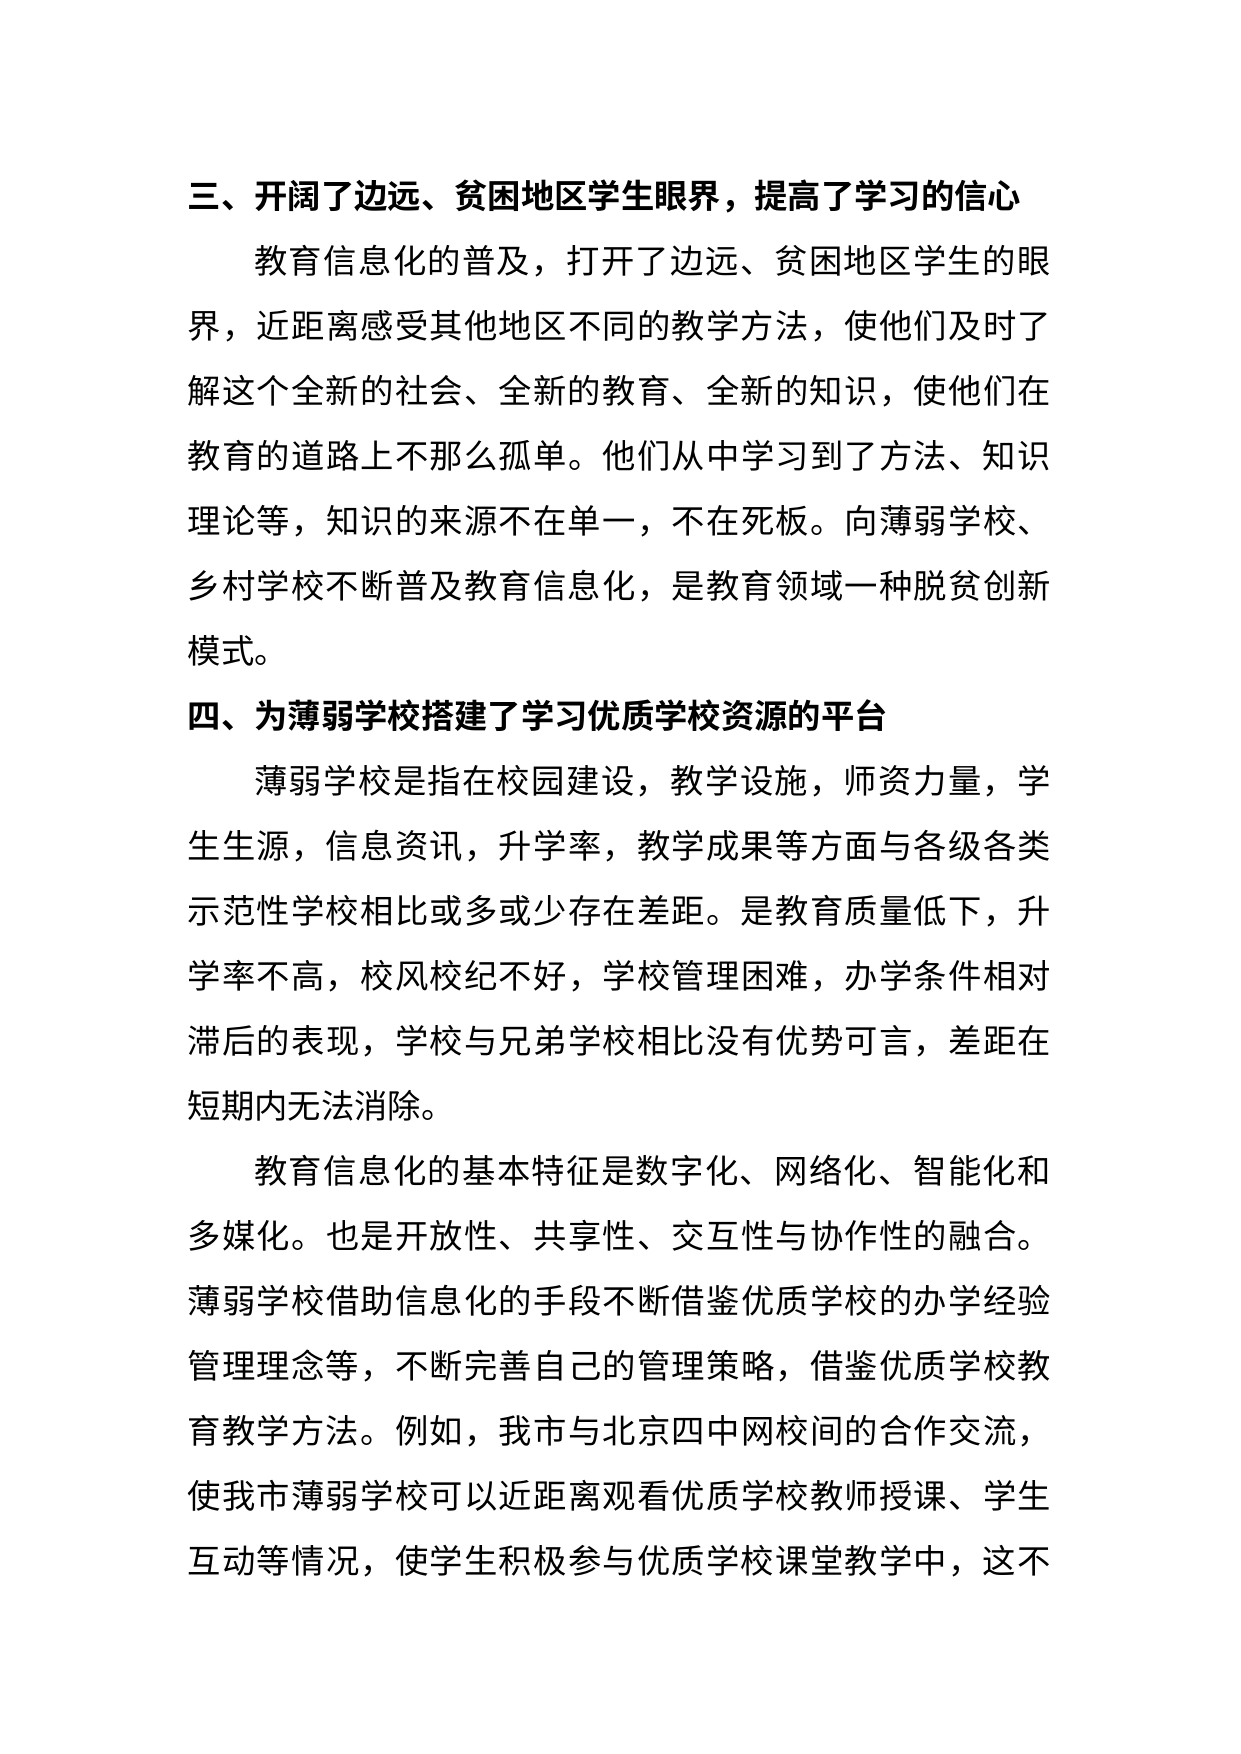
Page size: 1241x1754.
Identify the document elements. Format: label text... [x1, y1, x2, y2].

text 四、为薄弱学校搭建了学习优质学校资源的平台 [187, 682, 1053, 747]
text 教育信息化的普及，打开了边远、贫困地区学生的眼界，近距离感受其他地区不同的教学方法，使他们及时了解这个全新的社会、全新的教育、全新的知识，使他们在教育的道路上不那么孤单。他们从中学习到了方法、知识、理论等，知识的来源不在单一，不在死板。向薄弱学校、乡村学校不断普及教育信息化，是教育领域一种脱贫创新模式。 [187, 227, 1053, 682]
text 三、开阔了边远、贫困地区学生眼界，提高了学习的信心 [187, 162, 1053, 227]
text 薄弱学校是指在校园建设，教学设施，师资力量，学生生源，信息资讯，升学率，教学成果等方面与各级各类示范性学校相比或多或少存在差距。是教育质量低下，升学率不高，校风校纪不好，学校管理困难，办学条件相对滞后的表现，学校与兄弟学校相比没有优势可言，差距在短期内无法消除。 [187, 747, 1053, 1137]
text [187, 1137, 1053, 1592]
